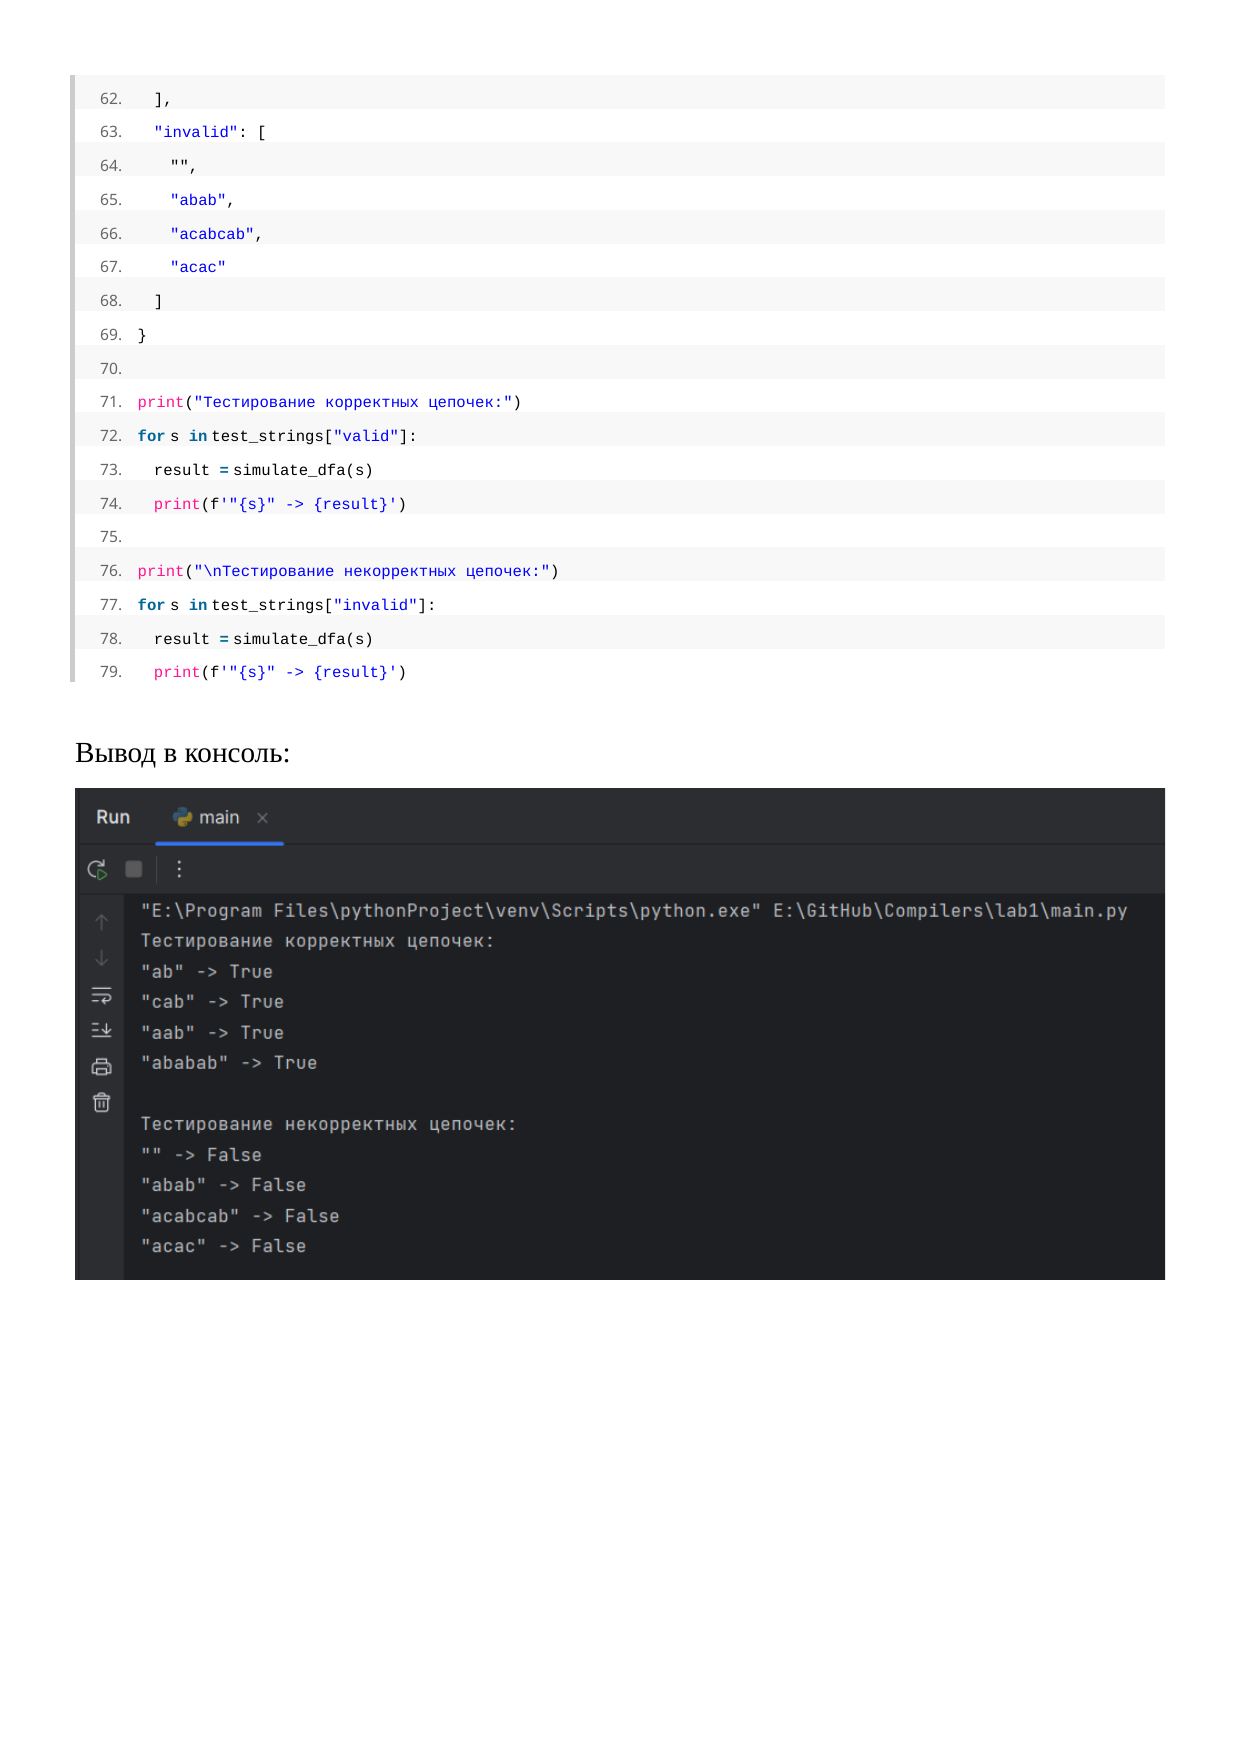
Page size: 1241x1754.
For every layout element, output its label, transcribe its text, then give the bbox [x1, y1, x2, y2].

list result = simulate_dfa(s) [75, 615, 1165, 649]
list print(f'"{s}" -> {result}') [75, 480, 1165, 514]
list print(f'"{s}" -> {result}') [75, 649, 1165, 682]
list ], [75, 75, 1165, 109]
list print("\nТестирование некорректных цепочек:") [75, 547, 1165, 581]
list "abab", [75, 176, 1165, 210]
list "acabcab", [75, 210, 1165, 244]
list ] [75, 277, 1165, 311]
picture [75, 788, 1166, 1280]
list result = simulate_dfa(s) [75, 446, 1165, 480]
list "acac" [75, 244, 1165, 277]
list print("Тестирование корректных цепочек:") [75, 379, 1165, 412]
list for s in test_strings["valid"]: [75, 412, 1165, 446]
list for s in test_strings["invalid"]: [75, 581, 1165, 615]
list "invalid": [ [75, 109, 1165, 142]
list "", [75, 142, 1165, 176]
text Вывод в консоль: [75, 735, 1165, 769]
list } [75, 311, 1165, 345]
